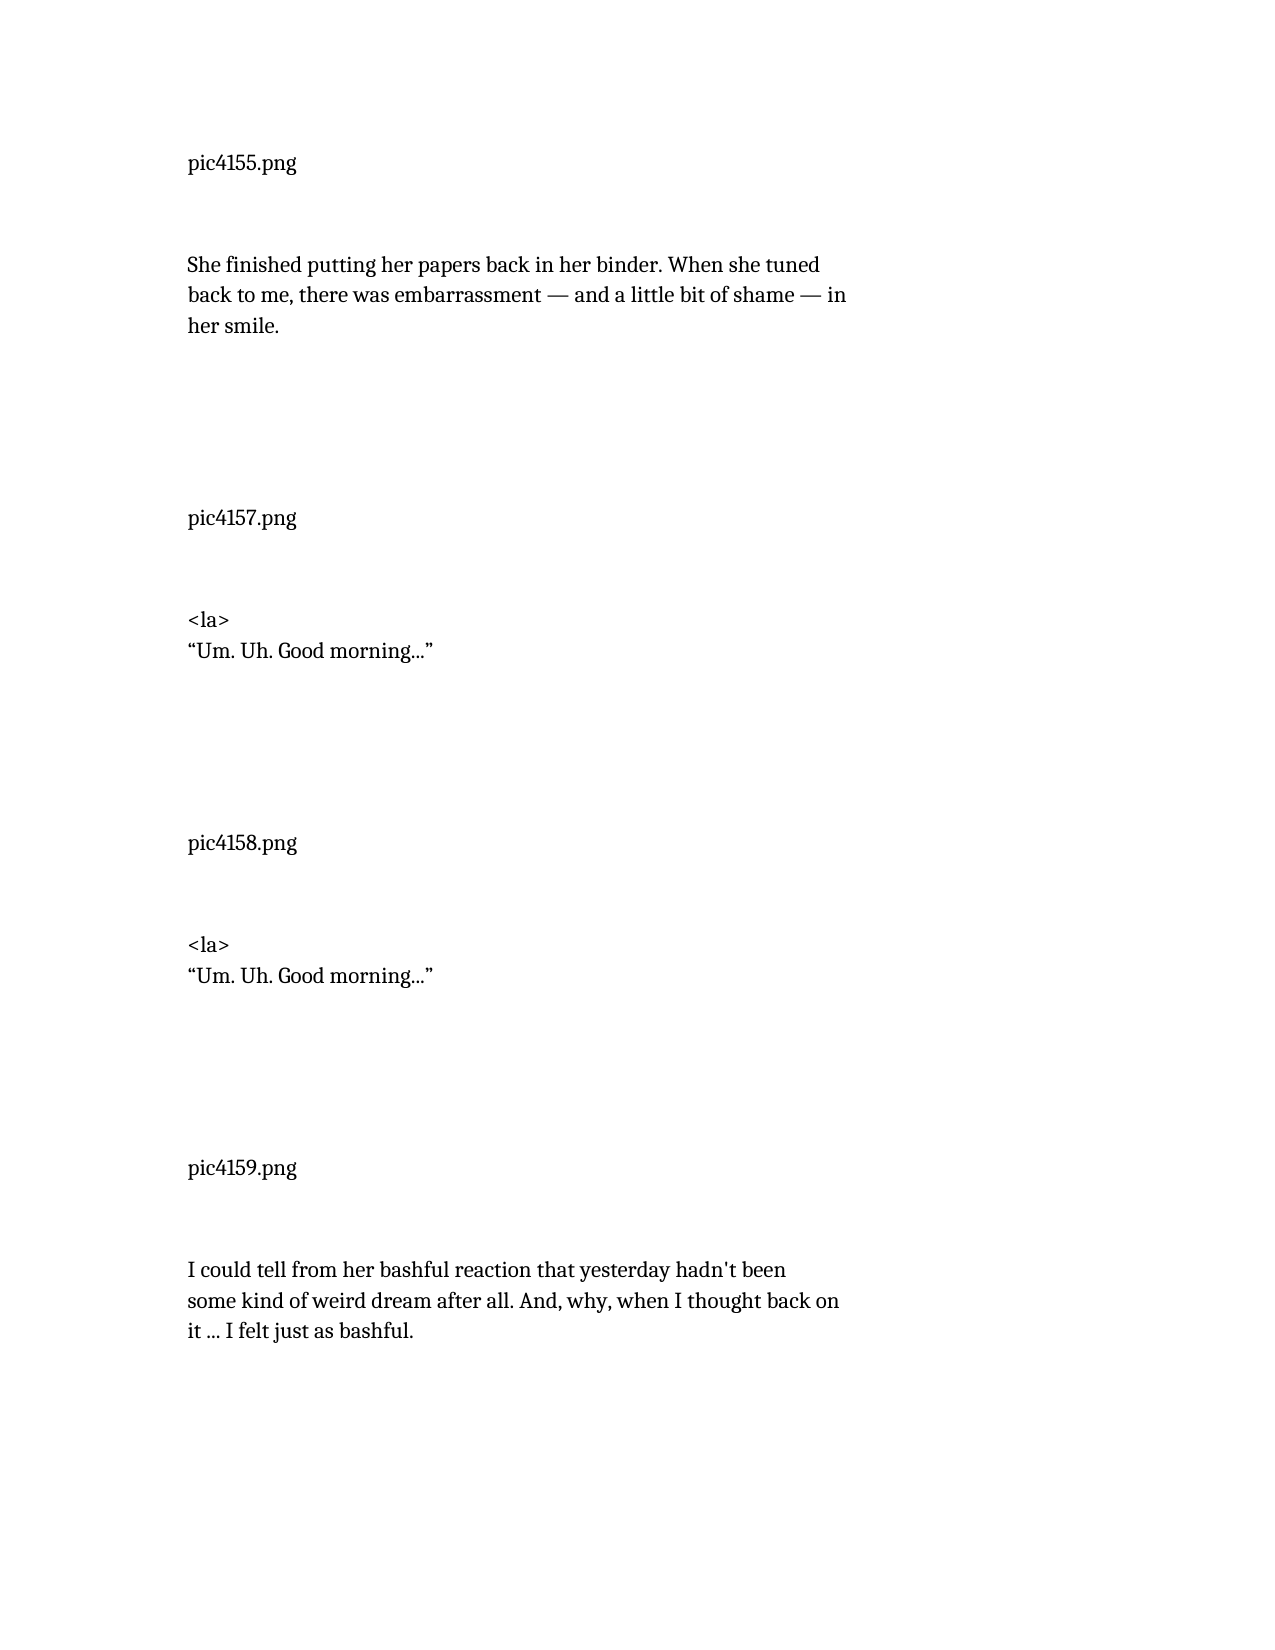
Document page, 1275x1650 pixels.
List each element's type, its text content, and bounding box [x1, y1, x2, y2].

text pic4159.png [187, 1155, 1087, 1182]
text She finished putting her papers back in her binder. When she tuned back to me, there was embarrassment — and a little bit of shame — in her smile. [187, 252, 1087, 399]
text pic4155.png [187, 150, 1087, 176]
text pic4157.png [187, 505, 1087, 532]
text I could tell from her bashful reaction that yesterday hadn't been some kind of weird dream after all. And, why, when I thought back on it ... I felt just as bashful. [187, 1257, 1087, 1404]
text pic4158.png [187, 830, 1087, 857]
text <la> “Um. Uh. Good morning...” [187, 607, 1087, 724]
text <la> “Um. Uh. Good morning...” [187, 932, 1087, 1049]
